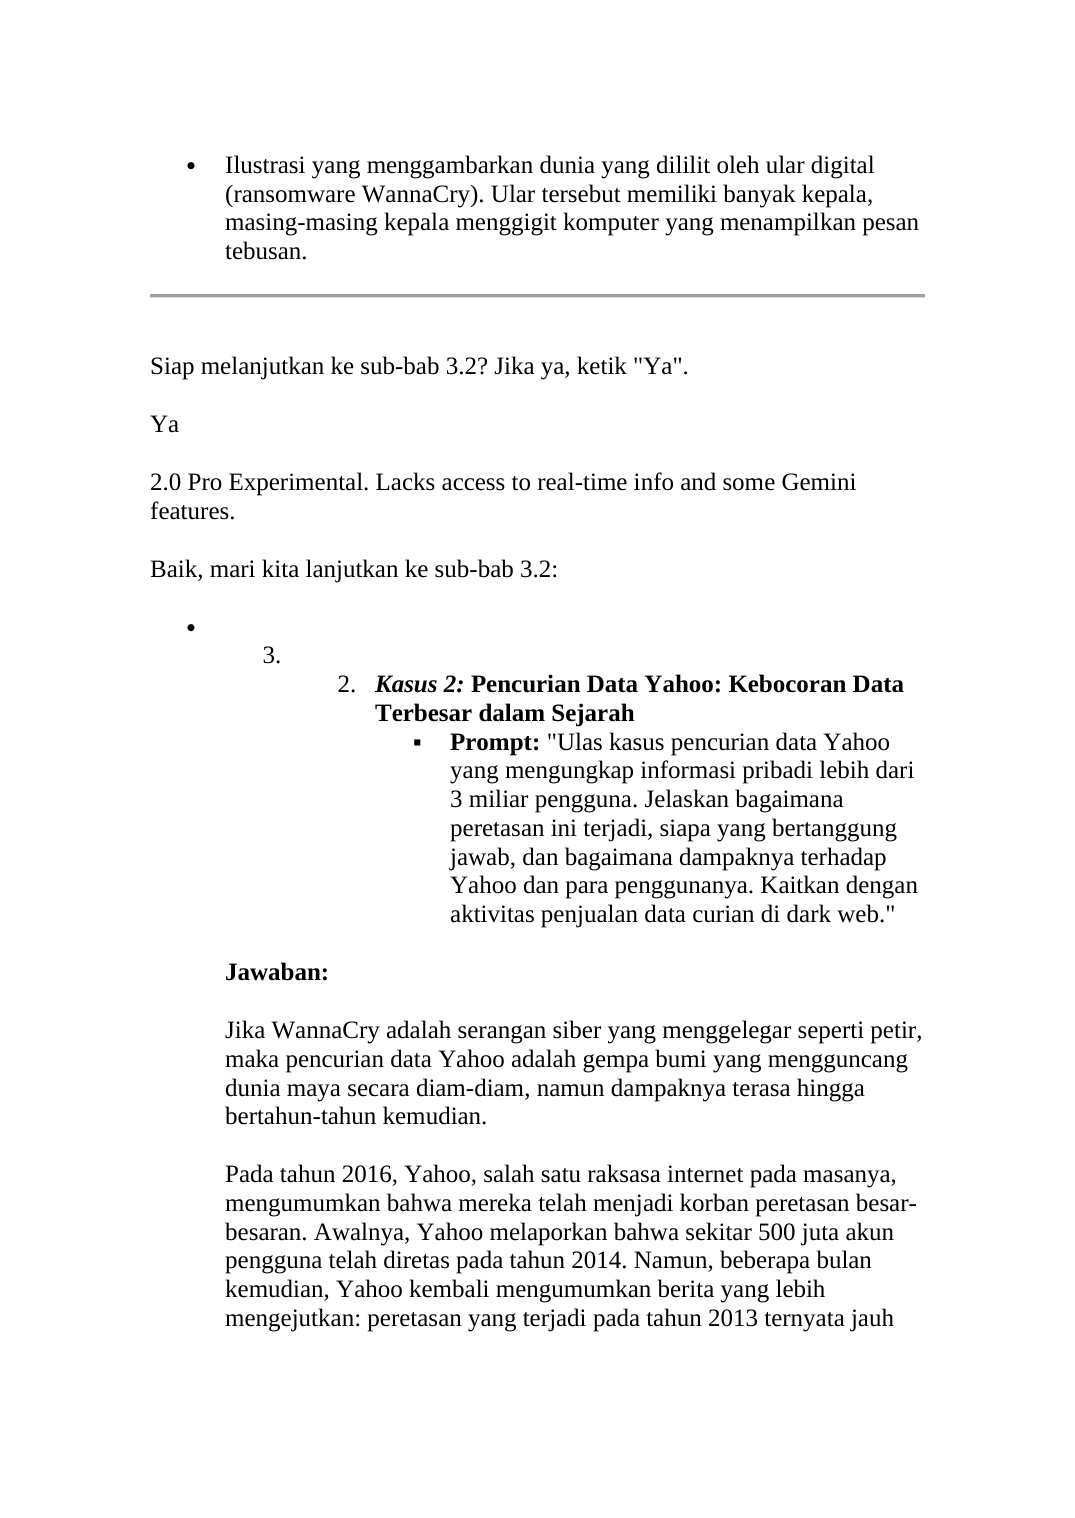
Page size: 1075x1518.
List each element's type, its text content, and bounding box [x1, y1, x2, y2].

text 2.0 Pro Experimental. Lacks access to real-time info and some Gemini features. [150, 467, 925, 525]
text Jika WannaCry adalah serangan siber yang menggelegar seperti petir, maka pencurian data Yahoo adalah gempa bumi yang mengguncang dunia maya secara diam-diam, namun dampaknya terasa hingga bertahun-tahun kemudian. [225, 1015, 925, 1130]
list Kasus 2: Pencurian Data Yahoo: Kebocoran Data Terbesar dalam Sejarah [337, 669, 925, 727]
list Ilustrasi yang menggambarkan dunia yang dililit oleh ular digital (ransomware WannaCry). Ular tersebut memiliki banyak kepala, masing-masing kepala menggigit komputer yang menampilkan pesan tebusan. [187, 150, 925, 265]
list Prompt: "Ulas kasus pencurian data Yahoo yang mengungkap informasi pribadi lebih dari 3 miliar pengguna. Jelaskan bagaimana peretasan ini terjadi, siapa yang bertanggung jawab, dan bagaimana dampaknya terhadap Yahoo dan para penggunanya. Kaitkan dengan aktivitas penjualan data curian di dark web." [412, 727, 925, 928]
text Jawaban: [225, 957, 925, 986]
text Ya [150, 409, 925, 438]
text Siap melanjutkan ke sub-bab 3.2? Jika ya, ketik "Ya". [150, 351, 925, 380]
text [225, 1159, 925, 1332]
text Baik, mari kita lanjutkan ke sub-bab 3.2: [150, 554, 925, 583]
